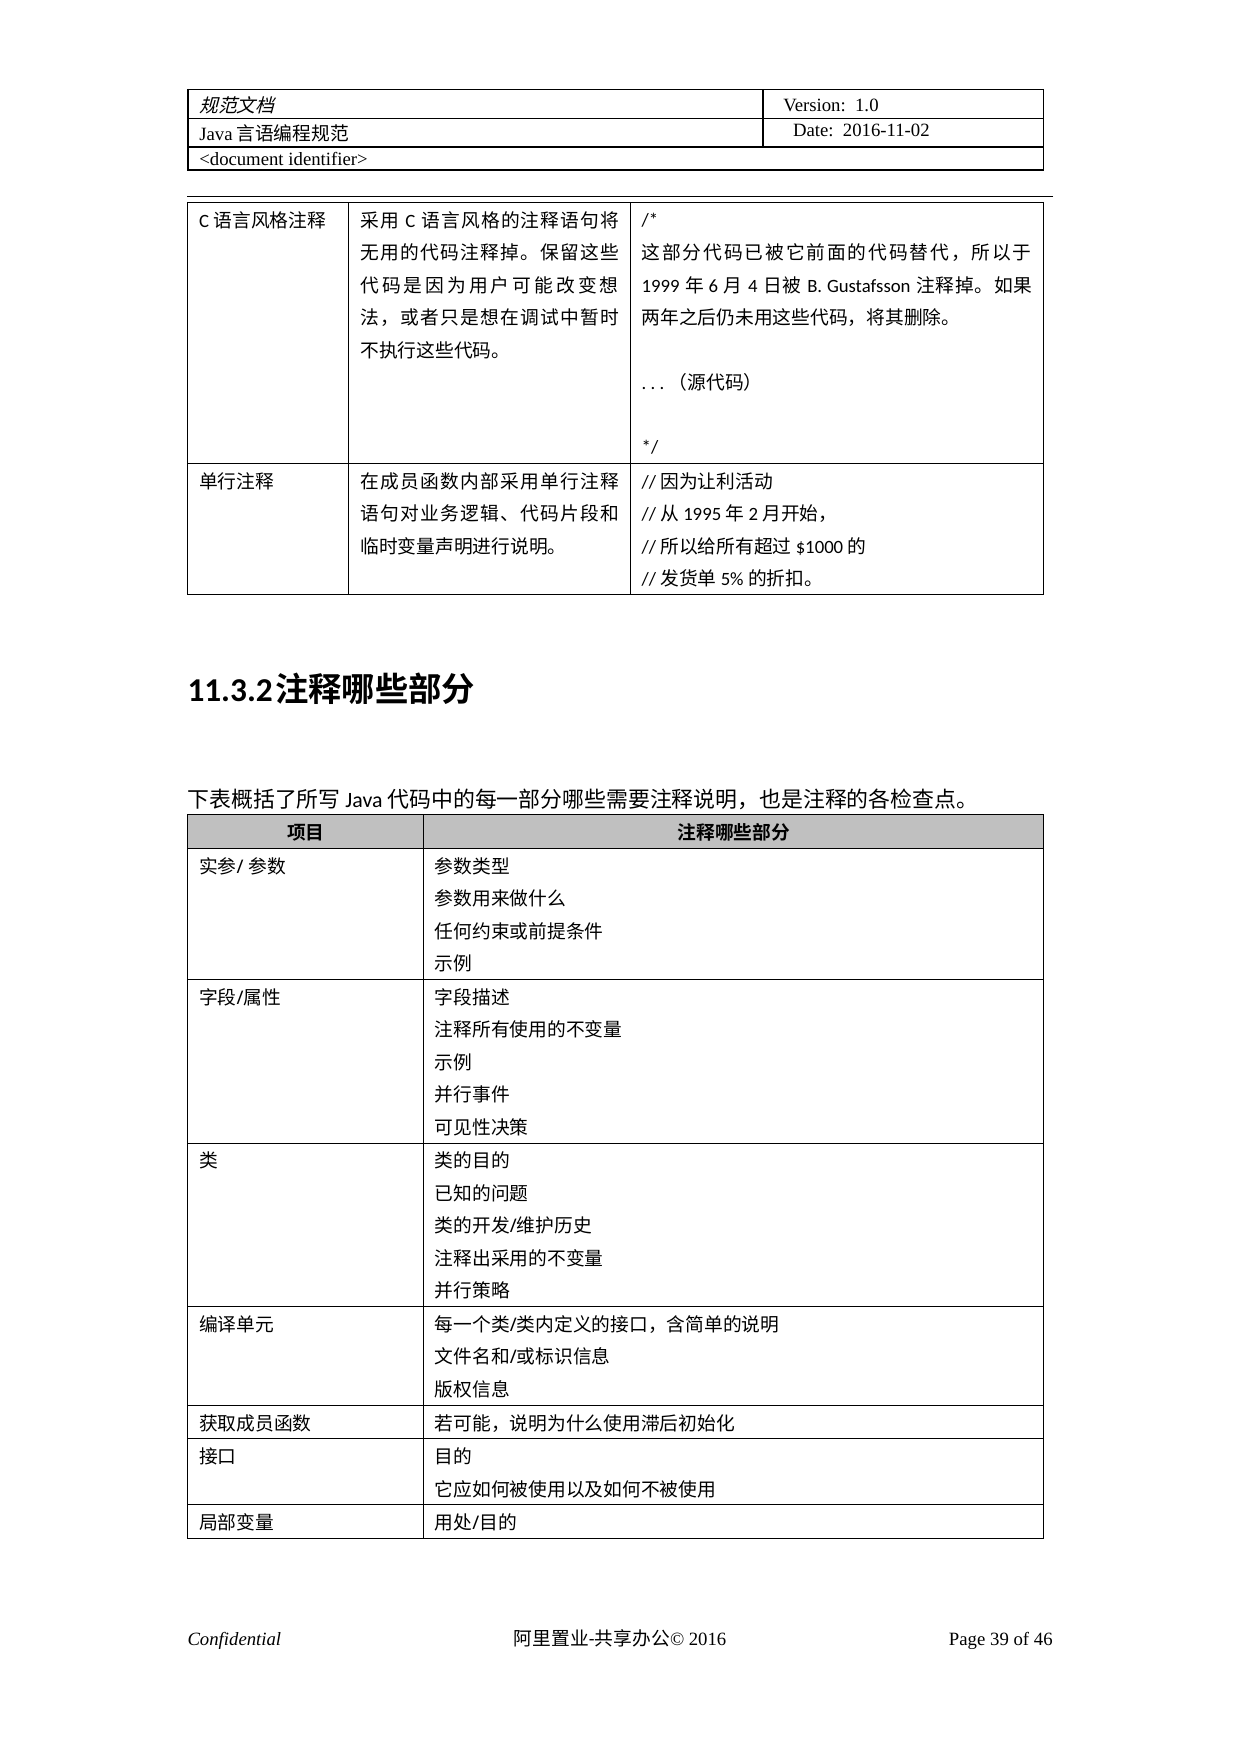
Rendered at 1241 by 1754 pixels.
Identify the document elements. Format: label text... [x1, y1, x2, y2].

table_cell 采用 C 语言风格的注释语句将无用的代码注释掉。保留这些代码是因为用户可能改变想法，或者只是想在调试中暂时不执行这些代码。 [349, 203, 630, 463]
text 下表概括了所写 Java 代码中的每一部分哪些需要注释说明，也是注释的各检查点。 [187, 782, 1053, 814]
table_cell 每一个类/类内定义的接口，含简单的说明 文件名和/或标识信息 版权信息 [424, 1307, 1043, 1404]
table_cell 在成员函数内部采用单行注释语句对业务逻辑、代码片段和临时变量声明进行说明。 [349, 464, 630, 594]
subtitle 11.3.2 注释哪些部分 [187, 654, 1053, 719]
table_header 项目 [188, 815, 423, 848]
table_cell 获取成员函数 [188, 1406, 423, 1438]
table_cell 字段描述 注释所有使用的不变量 示例 并行事件 可见性决策 [424, 980, 1043, 1142]
table_cell // 因为让利活动 // 从 1995 年 2 月开始， // 所以给所有超过 $1000 的 // 发货单 5% 的折扣。 [631, 464, 1043, 594]
table_cell 编译单元 [188, 1307, 423, 1404]
table_cell 字段/属性 [188, 980, 423, 1142]
table_cell 局部变量 [188, 1505, 423, 1538]
table_cell C 语言风格注释 [188, 203, 348, 463]
table_cell 目的 它应如何被使用以及如何不被使用 [424, 1439, 1043, 1504]
table_cell 类 [188, 1144, 423, 1306]
table_cell 实参/ 参数 [188, 849, 423, 979]
table_cell /* 这部分代码已被它前面的代码替代，所以于 1999 年6 月 4 日被 B. Gustafsson 注释掉。如果两年之后仍未用这些代码，将其删除。 . . . （源代码） */ [631, 203, 1043, 463]
table_cell 接口 [188, 1439, 423, 1504]
table_cell 单行注释 [188, 464, 348, 594]
table_cell 若可能，说明为什么使用滞后初始化 [424, 1406, 1043, 1438]
table_header 注释哪些部分 [424, 815, 1043, 848]
table_cell 用处/目的 [424, 1505, 1043, 1538]
table_cell 类的目的 已知的问题 类的开发/维护历史 注释出采用的不变量 并行策略 [424, 1144, 1043, 1306]
table_cell 参数类型 参数用来做什么 任何约束或前提条件 示例 [424, 849, 1043, 979]
